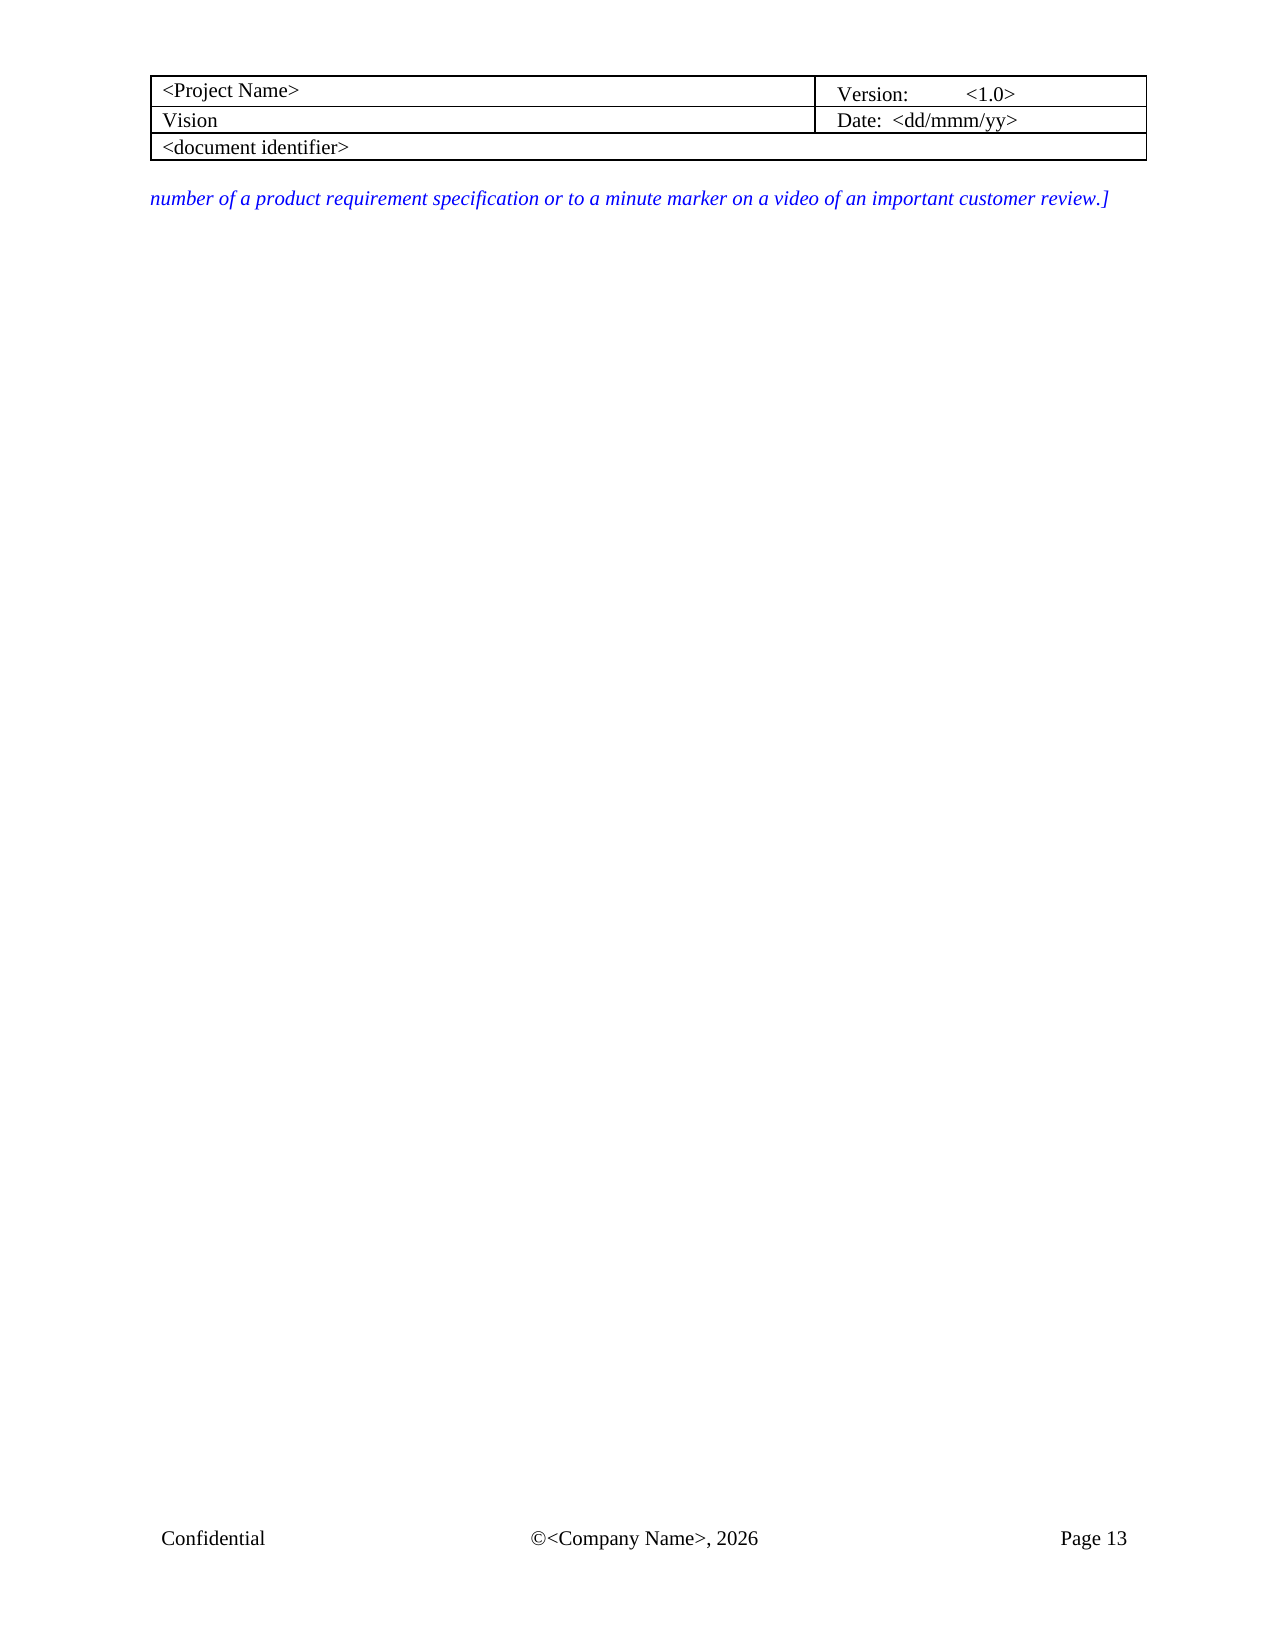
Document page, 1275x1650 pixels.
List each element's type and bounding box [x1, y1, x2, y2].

text [150, 185, 1125, 210]
